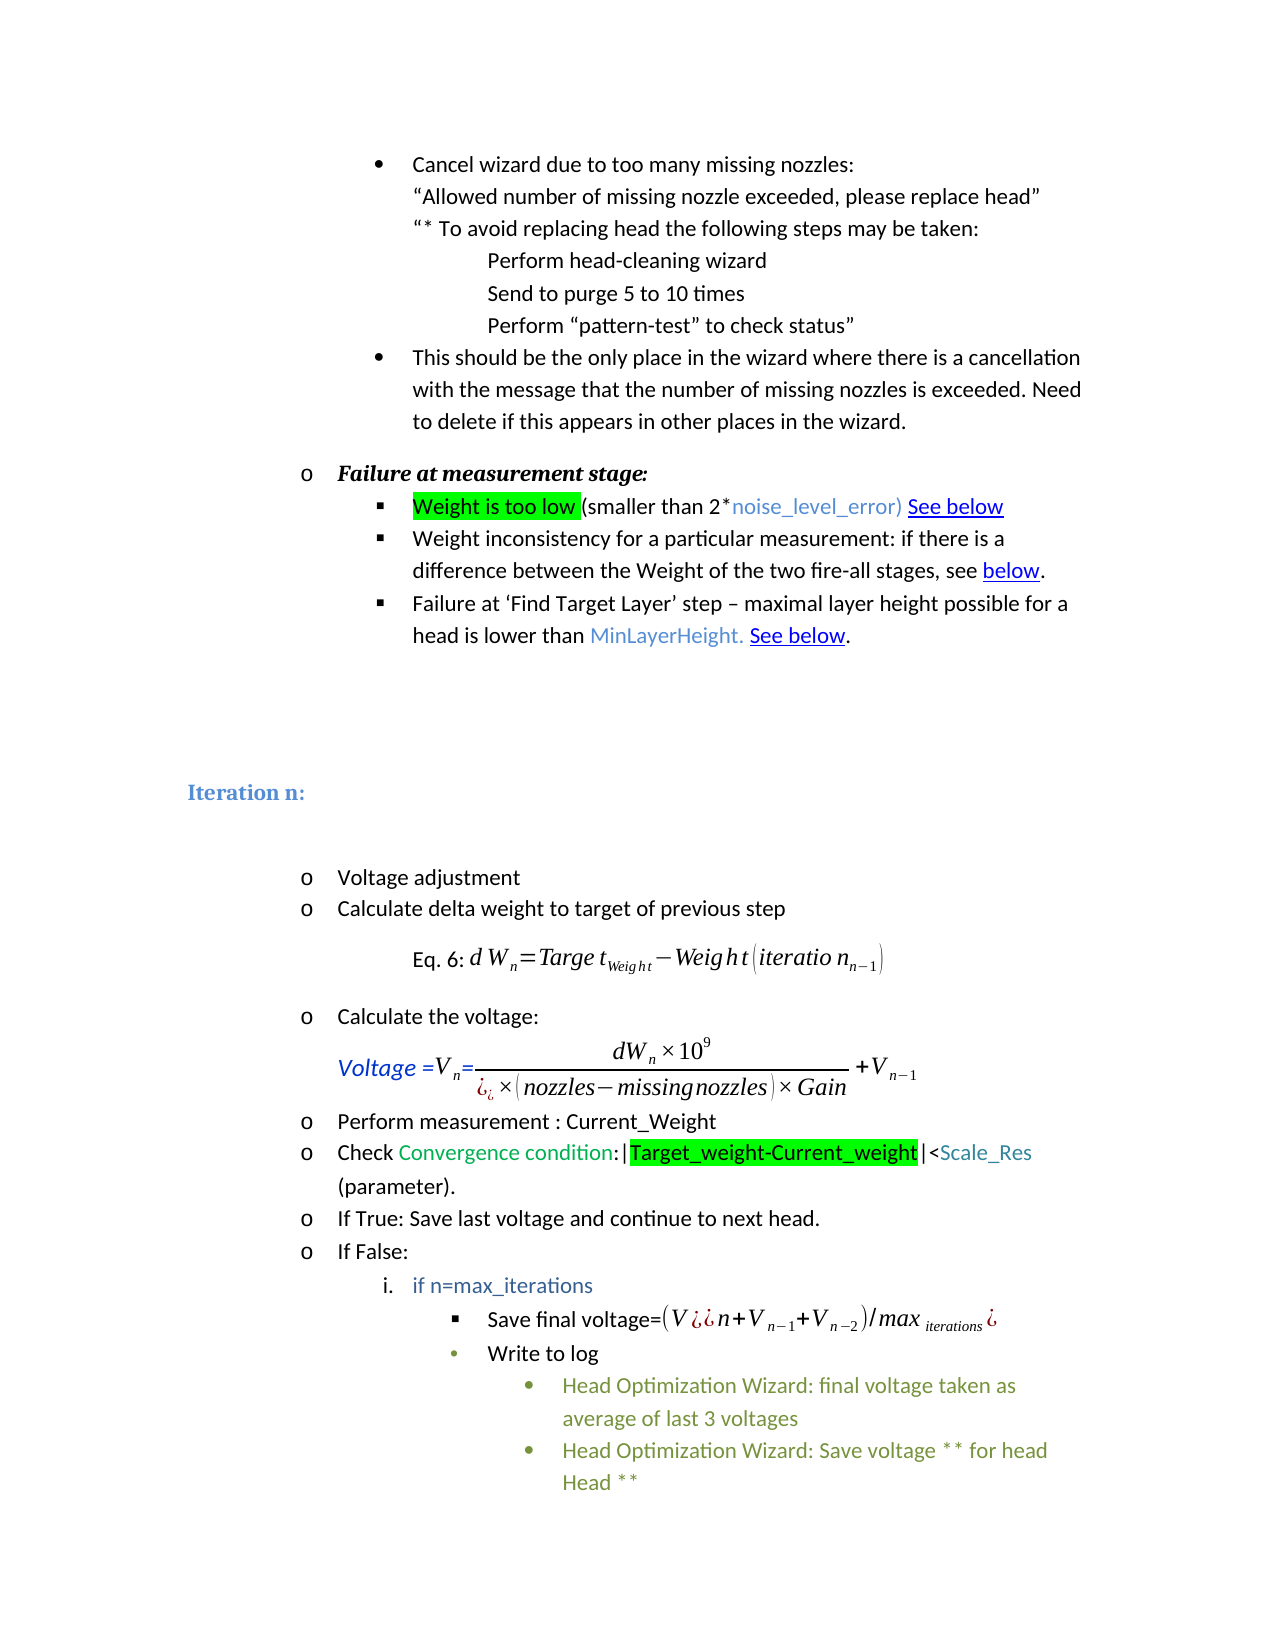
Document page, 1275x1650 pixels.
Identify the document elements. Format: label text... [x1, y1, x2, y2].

list Send to purge 5 to 10 times [412, 279, 1087, 307]
list Weight is too low (smaller than 2*noise_level_error) See below [581, 492, 1087, 520]
list Head Optimization Wizard: Save voltage ** for head Head ** [525, 1436, 1087, 1496]
list Weight inconsistency for a particular measurement: if there is a difference between the Weight of the two fire-all stages, see below. [375, 524, 1087, 584]
list Calculate delta weight to target of previous step [300, 894, 1087, 923]
subtitle Iteration n: [187, 780, 1087, 806]
list “Allowed number of missing nozzle exceeded, please replace head” [412, 182, 1087, 210]
list Failure at ‘Find Target Layer’ step – maximal layer height possible for a head is lower than MinLayerHeight. See below. [375, 589, 1087, 649]
list “* To avoid replacing head the following steps may be taken: [412, 214, 1087, 242]
list Head Optimization Wizard: final voltage taken as average of last 3 voltages [525, 1372, 1087, 1432]
subtitle Failure at measurement stage: [300, 461, 1087, 488]
list Voltage adjustment [300, 863, 1087, 892]
list This should be the only place in the wizard where there is a cancellation with the message that the number of missing nozzles is exceeded. Need to delete if this appears in other places in the wizard. [375, 343, 1087, 436]
list Cancel wizard due to too many missing nozzles: [375, 150, 1087, 178]
text Eq. 6: [337, 942, 1087, 977]
list Perform head-cleaning wizard [412, 247, 1087, 274]
list Calculate the voltage: [300, 1002, 1087, 1031]
list Perform measurement : Current_Weight [300, 1107, 1087, 1136]
list Write to log [450, 1339, 1087, 1367]
list Perform “pattern-test” to check status” [412, 311, 1087, 339]
list Voltage == [337, 1033, 1087, 1102]
list If False: [300, 1237, 1087, 1267]
list Check Convergence condition:|Target_weight-Current_weight|<Scale_Res (parameter). [300, 1138, 1087, 1200]
list Save final voltage= [450, 1303, 1087, 1335]
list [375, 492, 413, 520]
list If True: Save last voltage and continue to next head. [300, 1204, 1087, 1233]
list if n=max_iterations [394, 1271, 1087, 1299]
